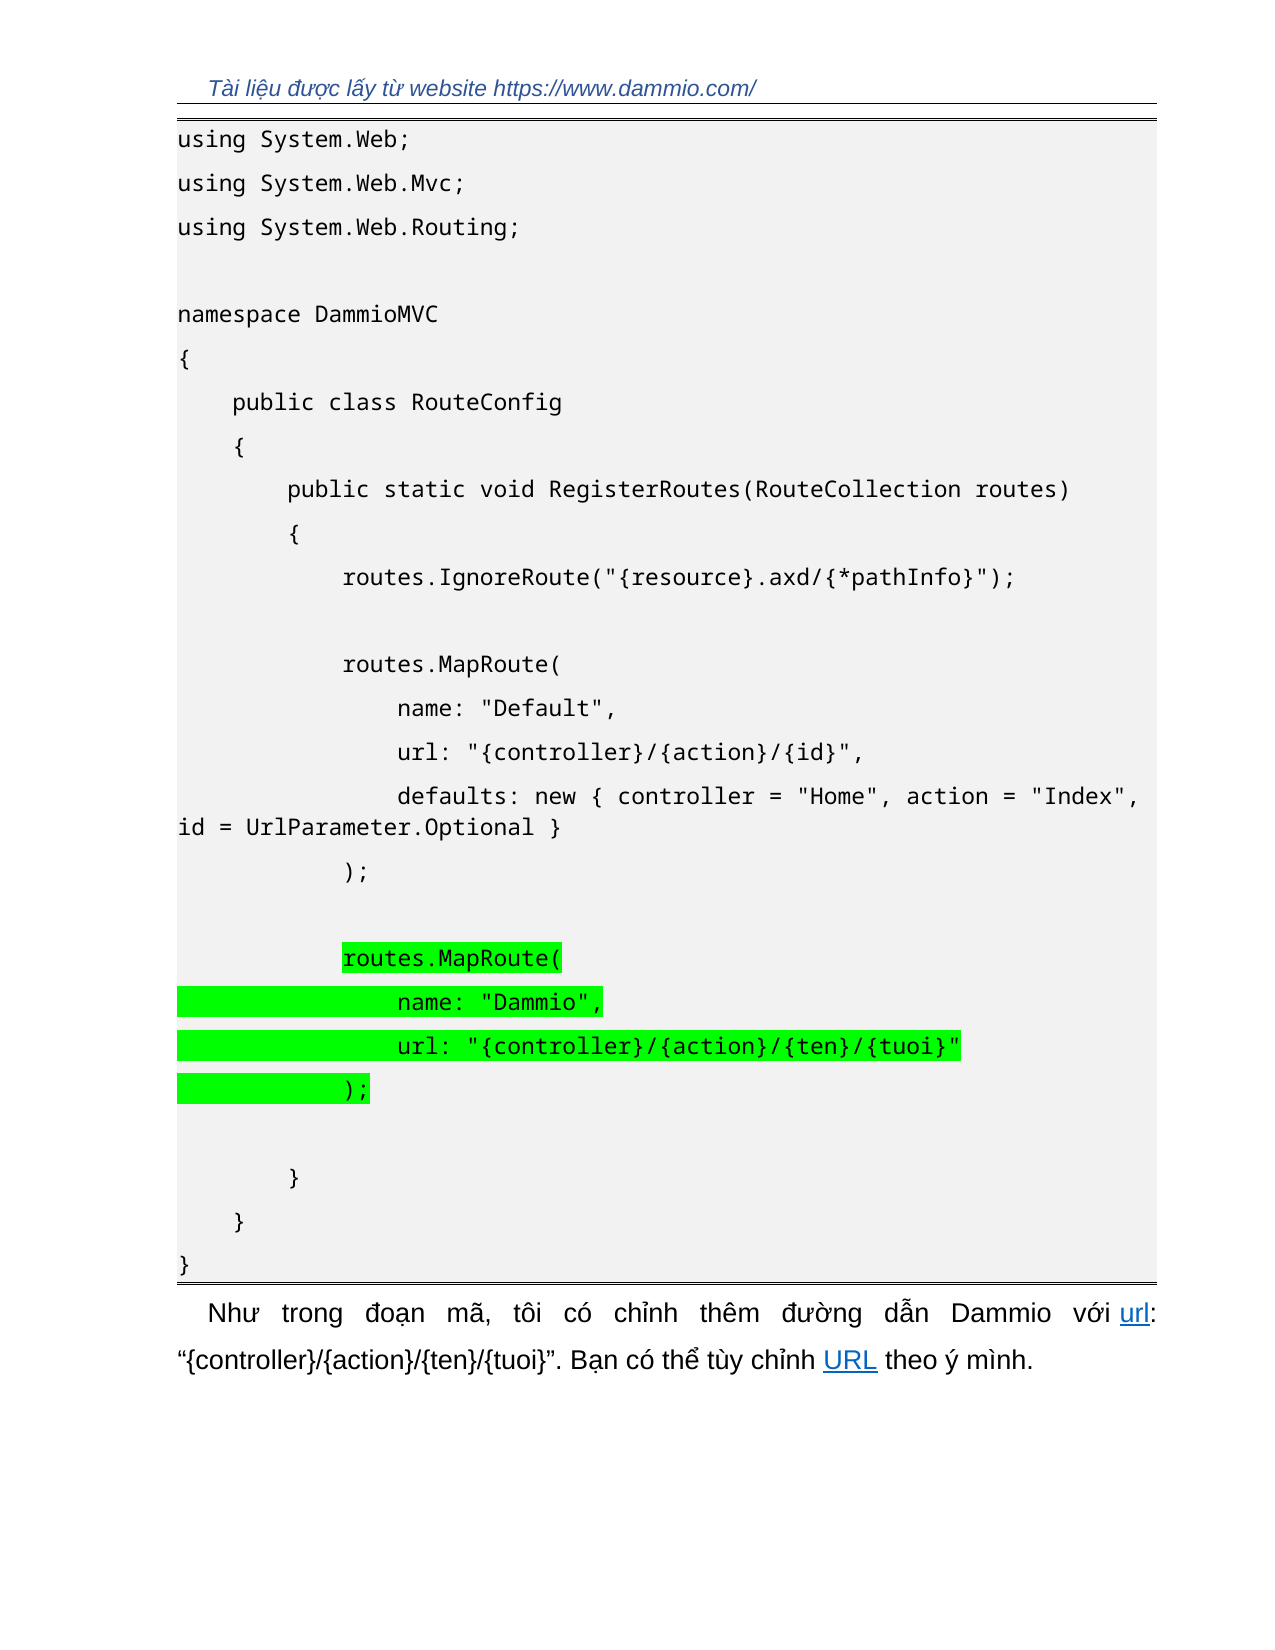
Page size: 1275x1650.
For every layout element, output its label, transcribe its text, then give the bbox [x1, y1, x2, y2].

text name: "Default", [177, 687, 1157, 723]
text url: "{controller}/{action}/{ten}/{tuoi}" [177, 1024, 1157, 1061]
text ); [177, 1068, 1157, 1104]
text namespace DammioMVC [177, 293, 1157, 329]
text name: "Dammio", [177, 981, 1157, 1017]
text ); [177, 849, 1157, 886]
text routes.MapRoute( [177, 643, 1157, 679]
text using System.Web.Routing; [177, 206, 1157, 242]
text public class RouteConfig [177, 381, 1157, 417]
text url: "{controller}/{action}/{id}", [177, 731, 1157, 767]
text } [177, 1199, 1157, 1236]
text using System.Web.Mvc; [177, 162, 1157, 198]
text routes.MapRoute( [177, 937, 1157, 973]
text } [177, 1156, 1157, 1192]
text } [177, 1243, 1157, 1282]
text Như trong đoạn mã, tôi có chỉnh thêm đường dẫn Dammio với url: “{controller}/{action}/{ten}/{tuoi}”. Bạn có thể tùy chỉnh URL theo ý mình. [177, 1297, 1157, 1375]
text { [177, 512, 1157, 548]
text public static void RegisterRoutes(RouteCollection routes) [177, 468, 1157, 504]
text using System.Web; [177, 121, 1157, 154]
text { [177, 337, 1157, 373]
text { [177, 424, 1157, 461]
text defaults: new { controller = "Home", action = "Index", id = UrlParameter.Optional } [177, 774, 1157, 842]
text routes.IgnoreRoute("{resource}.axd/{*pathInfo}"); [177, 556, 1157, 592]
